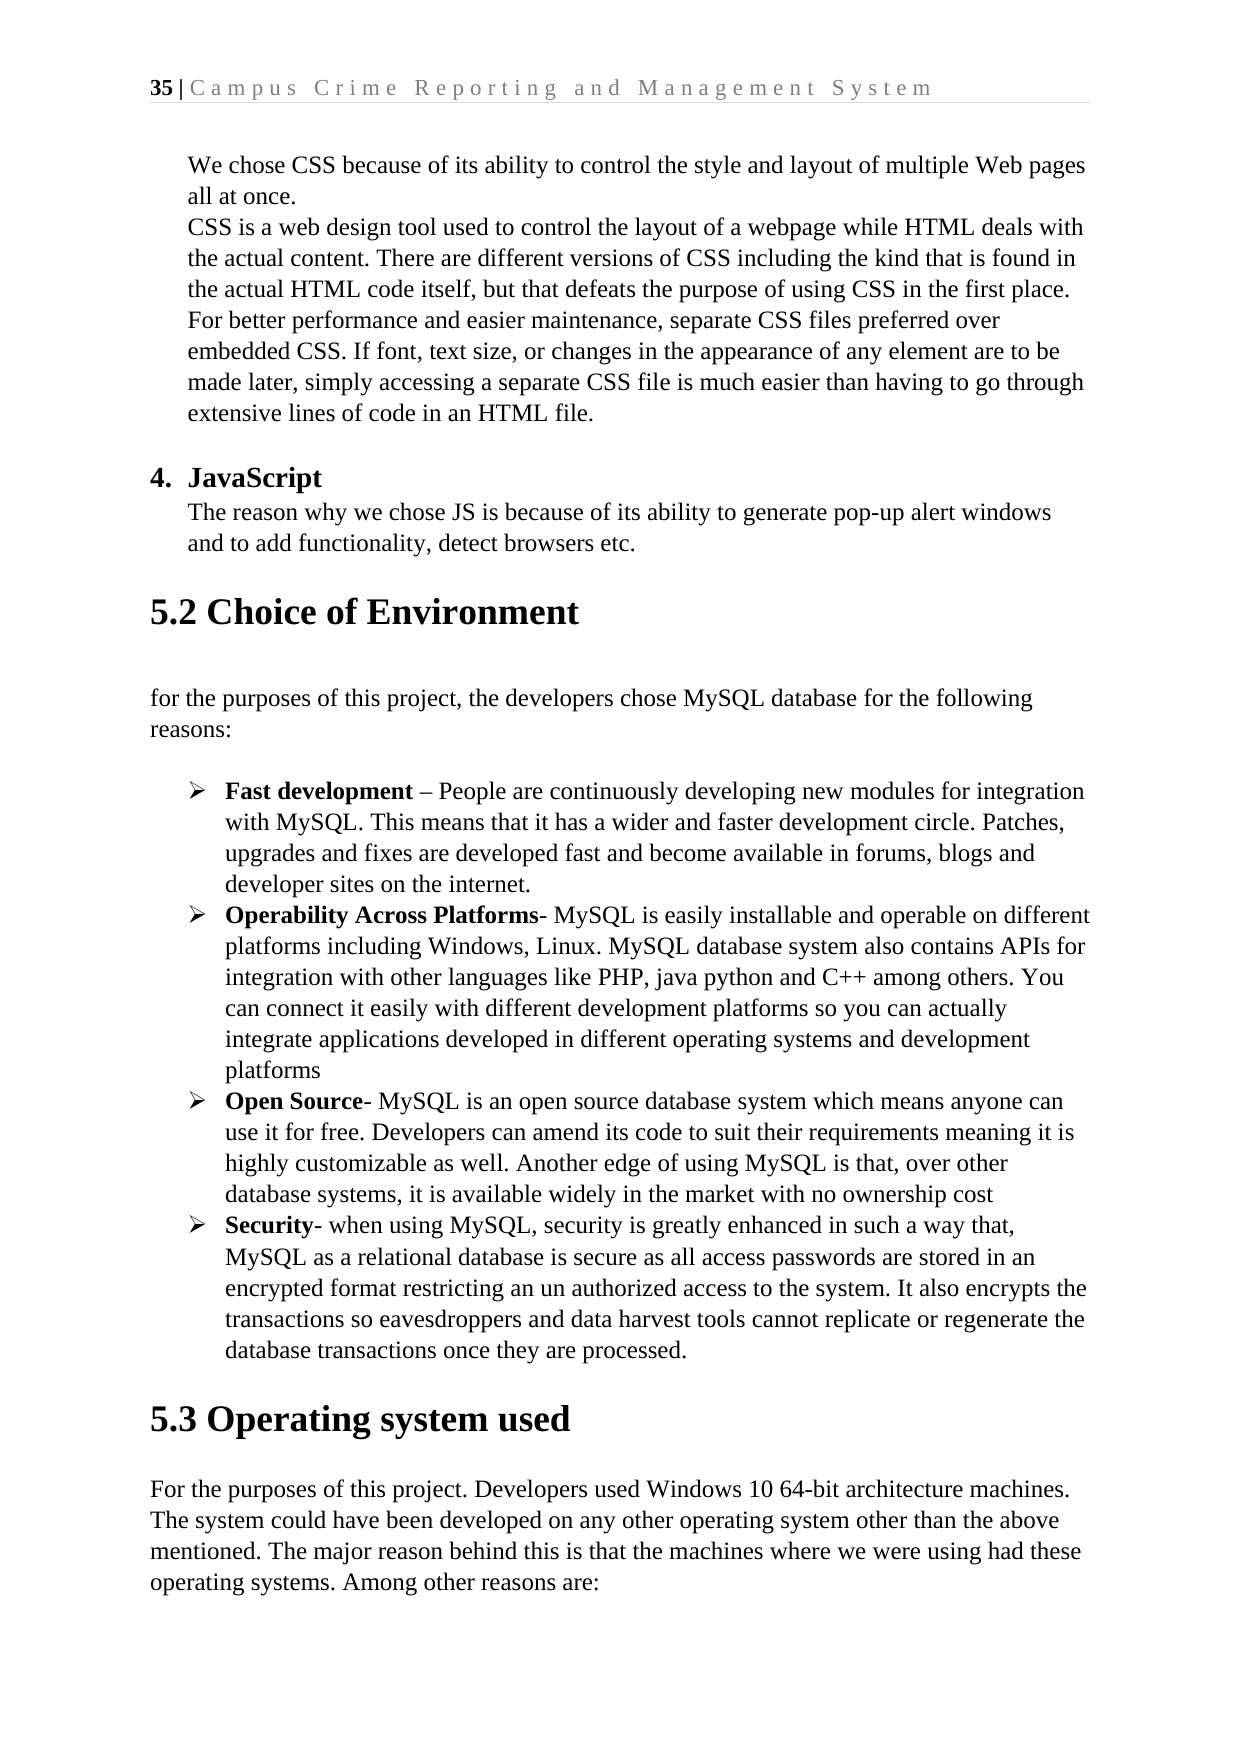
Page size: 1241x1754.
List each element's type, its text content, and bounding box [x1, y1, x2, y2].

list Security- when using MySQL, security is greatly enhanced in such a way that, MySQL as a relational database is secure as all access passwords are stored in an encrypted format restricting an un authorized access to the system. It also encrypts the transactions so eavesdroppers and data harvest tools cannot replicate or regenerate the database transactions once they are processed. [187, 1211, 1090, 1363]
list The reason why we chose JS is because of its ability to generate pop-up alert windows and to add functionality, detect browsers etc. [187, 497, 1090, 556]
text 5.3 Operating system used [150, 1397, 1090, 1440]
list Open Source- MySQL is an open source database system which means anyone can use it for free. Developers can amend its code to suit their requirements meaning it is highly customizable as well. Another edge of using MySQL is that, over other database systems, it is available widely in the market with no ownership cost [187, 1086, 1090, 1208]
text For the purposes of this project. Developers used Windows 10 64-bit architecture machines. The system could have been developed on any other operating system other than the above mentioned. The major reason behind this is that the machines where we were using had these operating systems. Among other reasons are: [150, 1474, 1090, 1596]
text for the purposes of this project, the developers chose MySQL database for the following reasons: [150, 683, 1090, 743]
list We chose CSS because of its ability to control the style and layout of multiple Web pages all at once. [187, 150, 1090, 210]
list JavaScript [150, 460, 1090, 494]
list Fast development – People are continuously developing new modules for integration with MySQL. This means that it has a wider and faster development circle. Patches, upgrades and fixes are developed fast and become available in forums, blogs and developer sites on the internet. [187, 776, 1090, 898]
text 5.2 Choice of Environment [150, 590, 1090, 633]
list Operability Across Platforms- MySQL is easily installable and operable on different platforms including Windows, Linux. MySQL database system also contains APIs for integration with other languages like PHP, java python and C++ among others. You can connect it easily with different development platforms so you can actually integrate applications developed in different operating systems and development platforms [187, 900, 1090, 1084]
list CSS is a web design tool used to control the layout of a webpage while HTML deals with the actual content. There are different versions of CSS including the kind that is found in the actual HTML code itself, but that defeats the purpose of using CSS in the first place. For better performance and easier maintenance, separate CSS files preferred over embedded CSS. If font, text size, or changes in the appearance of any element are to be made later, simply accessing a separate CSS file is much easier than having to go through extensive lines of code in an HTML file. [187, 212, 1090, 427]
